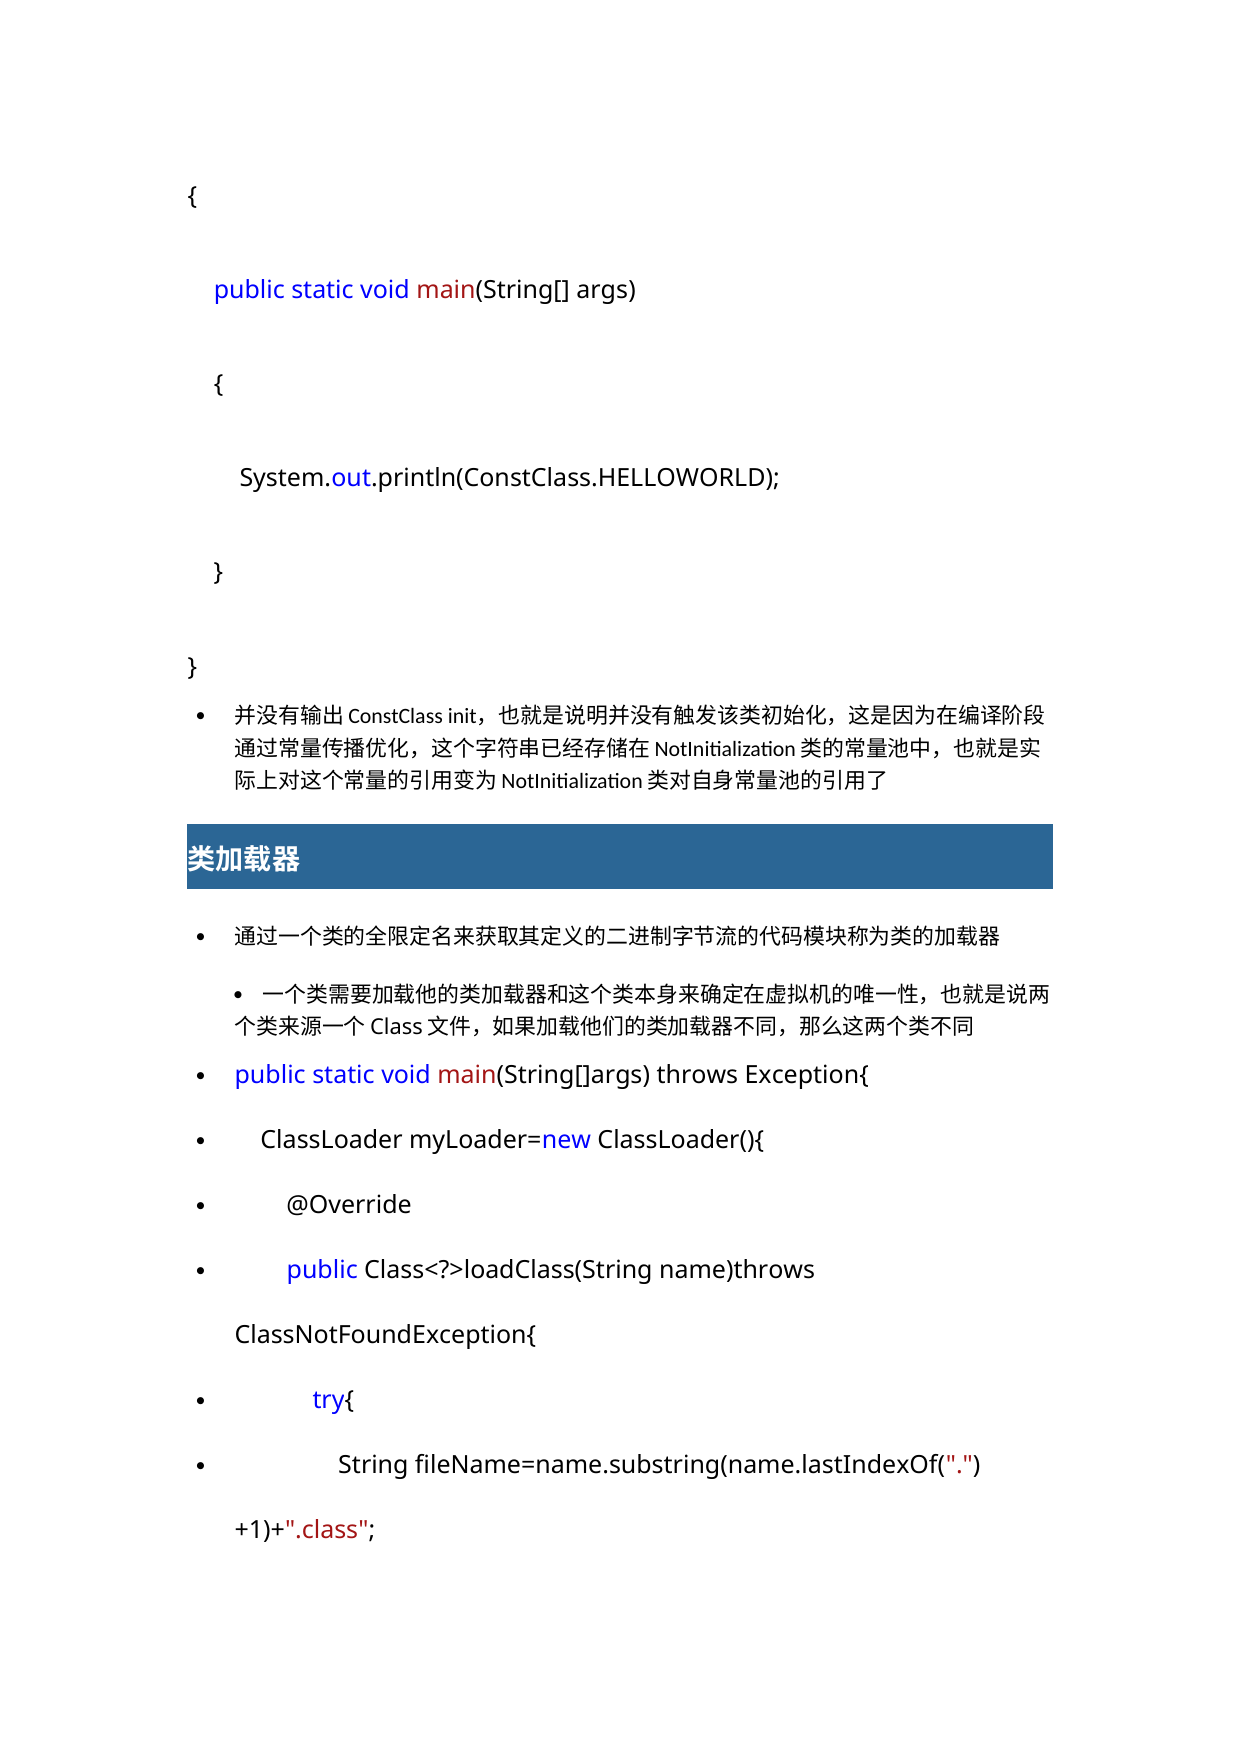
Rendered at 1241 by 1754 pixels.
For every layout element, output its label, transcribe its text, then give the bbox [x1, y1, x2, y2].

text } [187, 539, 1053, 604]
list 通过一个类的全限定名来获取其定义的二进制字节流的代码模块称为类的加载器 [197, 919, 1053, 951]
text { [187, 162, 1053, 227]
list public static void main(String[]args) throws Exception{ [197, 1041, 1053, 1106]
list @Override [197, 1171, 1053, 1236]
text { [187, 350, 1053, 415]
text } [187, 633, 1053, 698]
list 并没有输出ConstClass init，也就是说明并没有触发该类初始化，这是因为在编译阶段通过常量传播优化，这个字符串已经存储在NotInitialization类的常量池中，也就是实际上对这个常量的引用变为NotInitialization类对自身常量池的引用了 [197, 698, 1053, 795]
list ClassLoader myLoader=new ClassLoader(){ [197, 1106, 1053, 1171]
list public Class<?>loadClass(String name)throws ClassNotFoundException{ [197, 1236, 1053, 1366]
text public static void main(String[] args) [187, 256, 1053, 321]
list String fileName=name.substring(name.lastIndexOf(".")+1)+".class"; [197, 1431, 1053, 1561]
list try{ [197, 1366, 1053, 1431]
list 一个类需要加载他的类加载器和这个类本身来确定在虚拟机的唯一性，也就是说两个类来源一个Class文件，如果加载他们的类加载器不同，那么这两个类不同 [234, 976, 1053, 1041]
subtitle 类加载器 [187, 824, 1053, 889]
text System.out.println(ConstClass.HELLOWORLD); [187, 444, 1053, 509]
